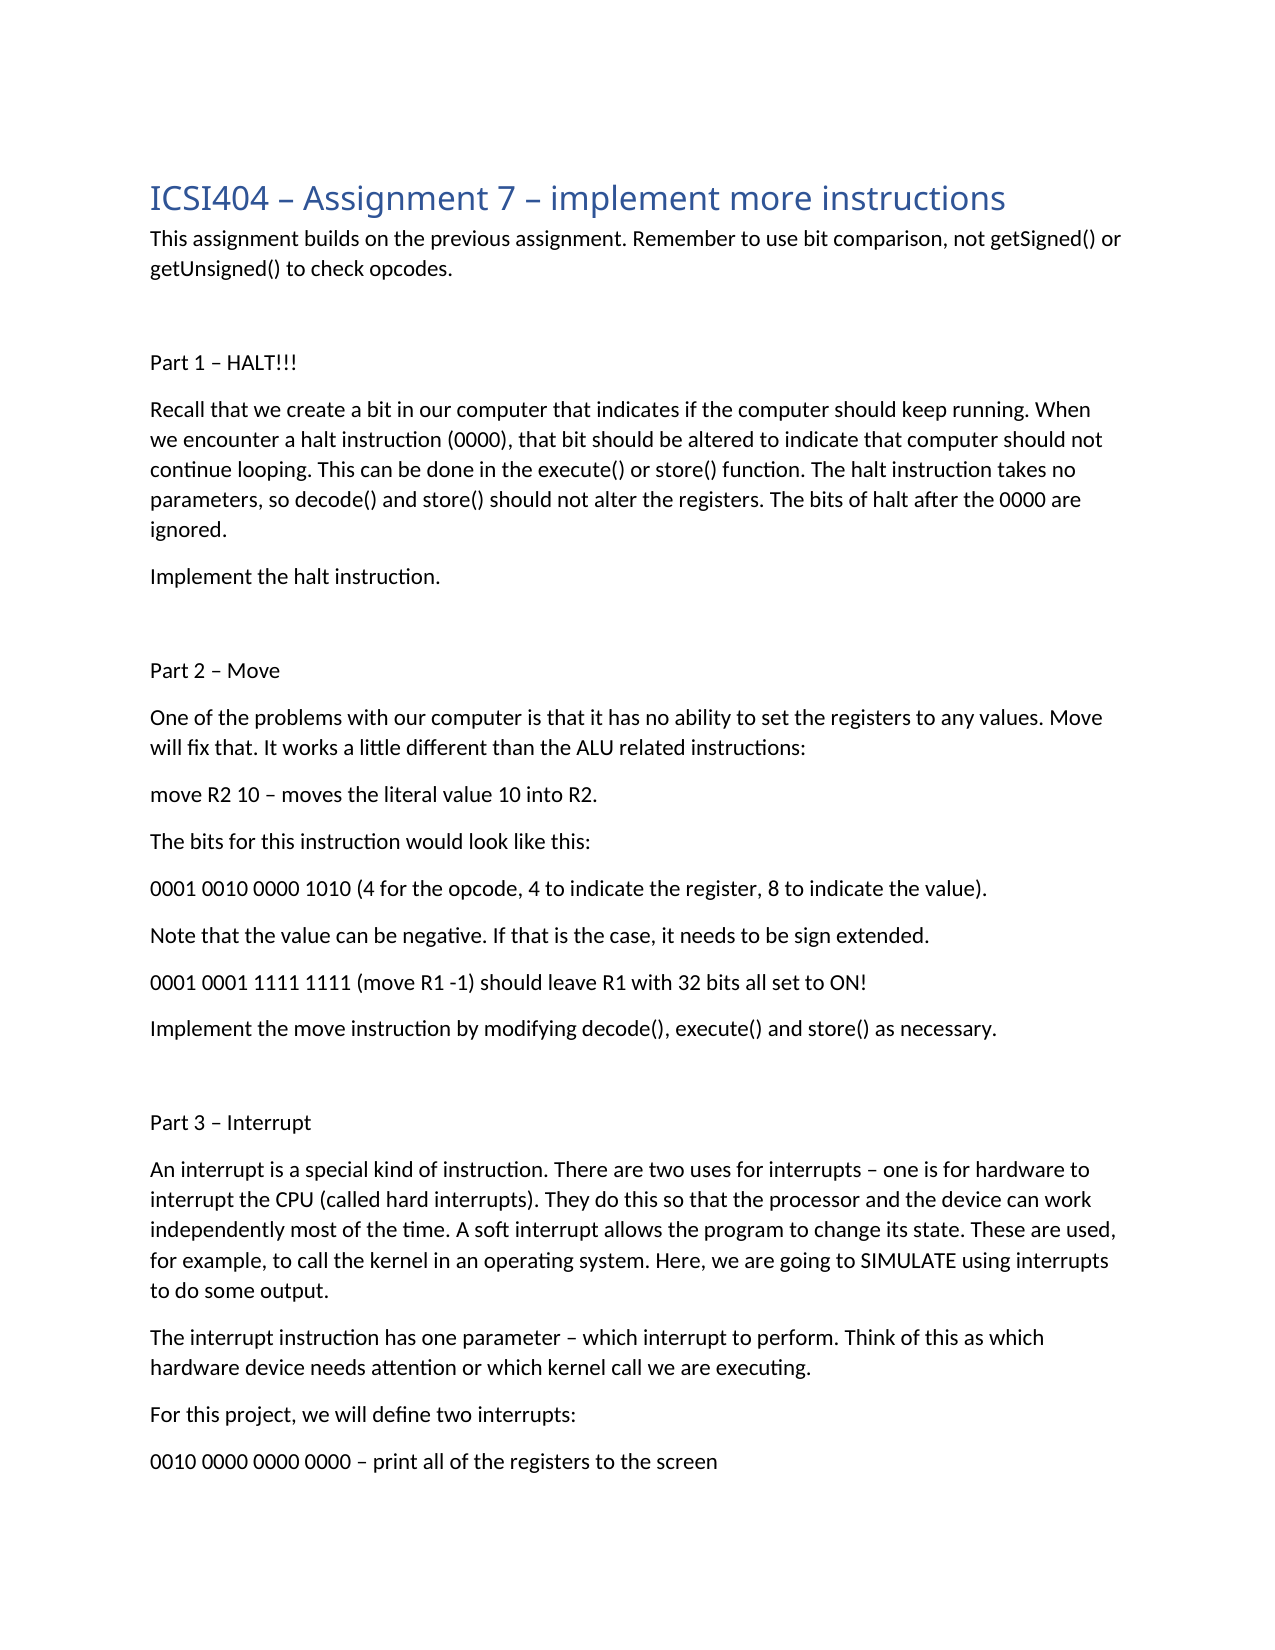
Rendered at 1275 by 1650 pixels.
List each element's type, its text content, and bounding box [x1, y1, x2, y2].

text Note that the value can be negative. If that is the case, it needs to be sign extended. [150, 921, 1125, 949]
text Part 1 – HALT!!! [150, 348, 1125, 376]
text Part 3 – Interrupt [150, 1108, 1125, 1136]
text Implement the move instruction by modifying decode(), execute() and store() as necessary. [150, 1014, 1125, 1043]
subtitle ICSI404 – Assignment 7 – implement more instructions [150, 175, 1125, 220]
text Recall that we create a bit in our computer that indicates if the computer should keep running. When we encounter a halt instruction (0000), that bit should be altered to indicate that computer should not continue looping. This can be done in the execute() or store() function. The halt instruction takes no parameters, so decode() and store() should not alter the registers. The bits of halt after the 0000 are ignored. [150, 395, 1125, 544]
text One of the problems with our computer is that it has no ability to set the registers to any values. Move will fix that. It works a little different than the ALU related instructions: [150, 703, 1125, 761]
text An interrupt is a special kind of instruction. There are two uses for interrupts – one is for hardware to interrupt the CPU (called hard interrupts). They do this so that the processor and the device can work independently most of the time. A soft interrupt allows the program to change its state. These are used, for example, to call the kernel in an operating system. Here, we are going to SIMULATE using interrupts to do some output. [150, 1155, 1125, 1304]
text Part 2 – Move [150, 656, 1125, 684]
text 0001 0010 0000 1010 (4 for the opcode, 4 to indicate the register, 8 to indicate the value). [150, 874, 1125, 902]
text This assignment builds on the previous assignment. Remember to use bit comparison, not getSigned() or getUnsigned() to check opcodes. [150, 224, 1125, 282]
text move R2 10 – moves the literal value 10 into R2. [150, 780, 1125, 808]
text The interrupt instruction has one parameter – which interrupt to perform. Think of this as which hardware device needs attention or which kernel call we are executing. [150, 1323, 1125, 1381]
text The bits for this instruction would look like this: [150, 827, 1125, 855]
text 0001 0001 1111 1111 (move R1 -1) should leave R1 with 32 bits all set to ON! [150, 968, 1125, 996]
text For this project, we will define two interrupts: [150, 1400, 1125, 1428]
text 0010 0000 0000 0000 – print all of the registers to the screen [150, 1447, 1125, 1475]
text Implement the halt instruction. [150, 562, 1125, 591]
